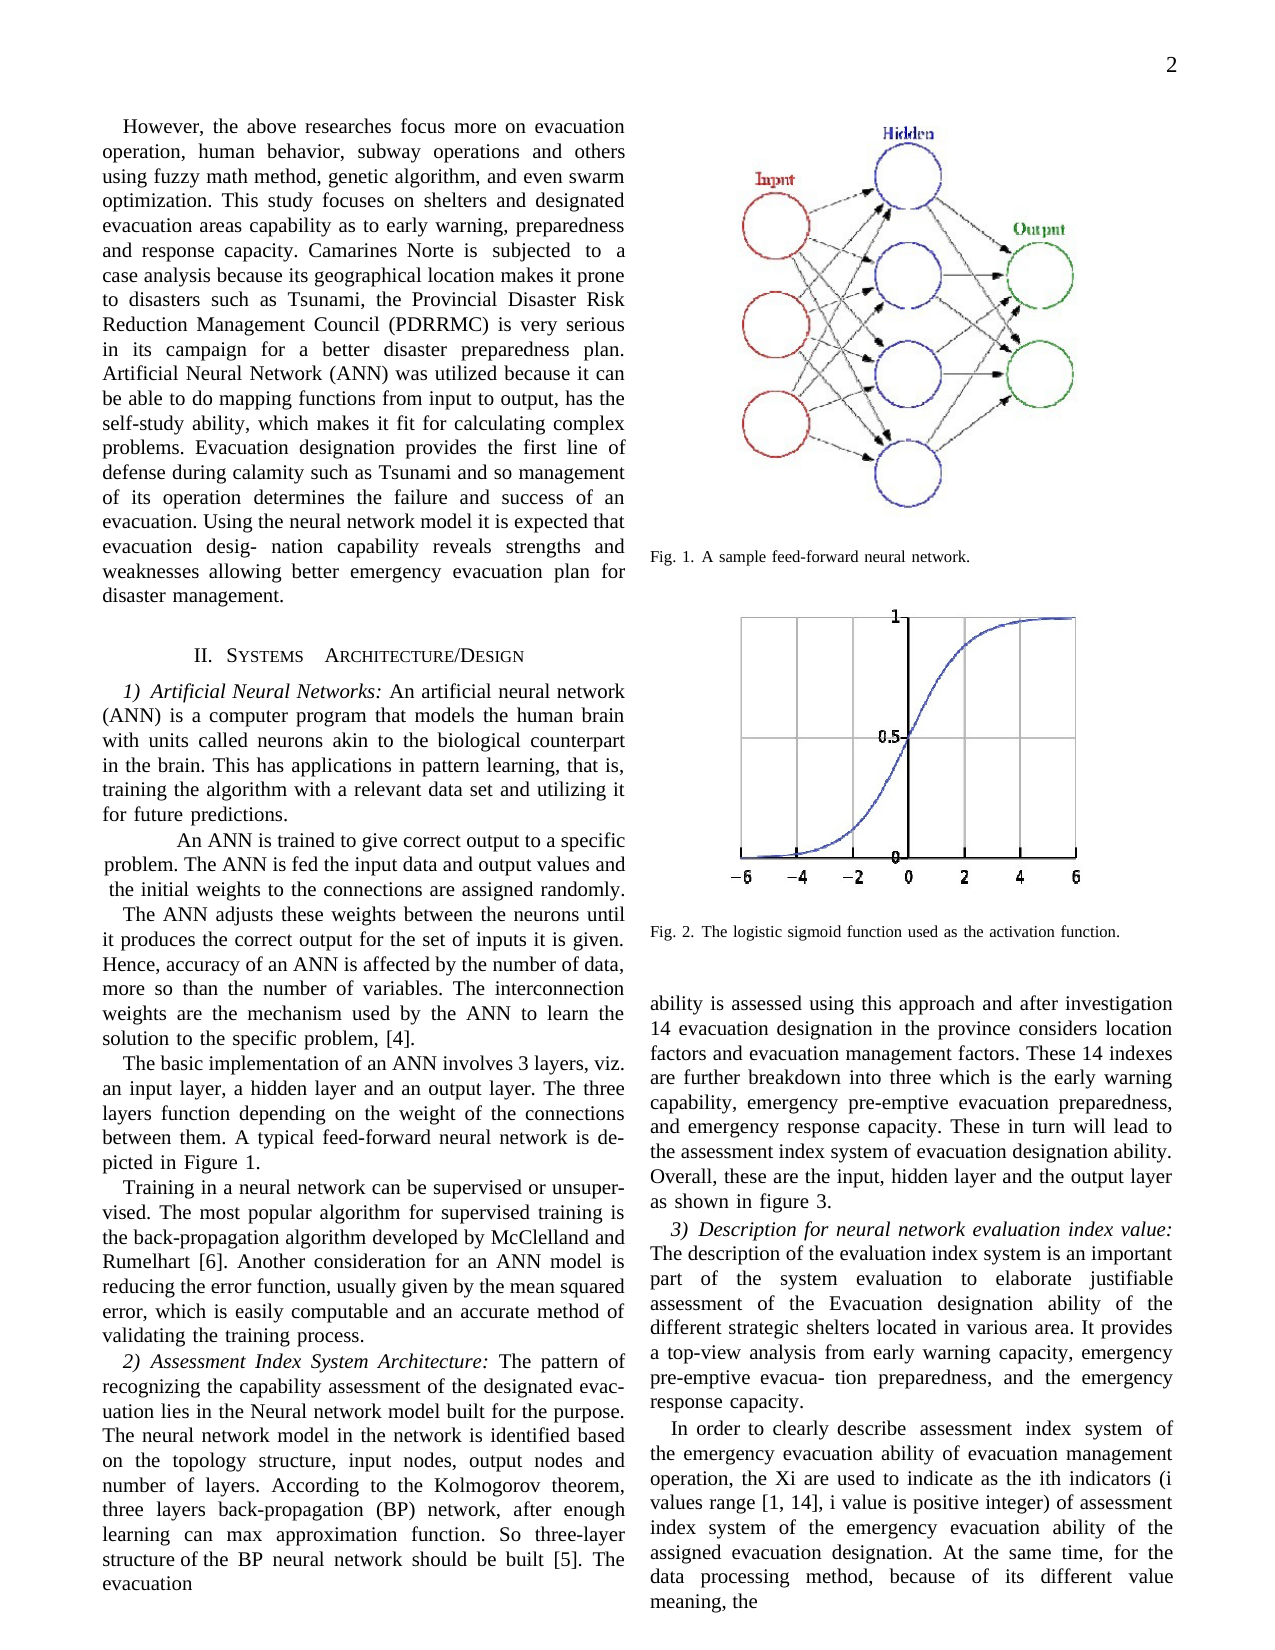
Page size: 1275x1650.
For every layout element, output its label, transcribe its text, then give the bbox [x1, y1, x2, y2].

list Description for neural network evaluation index value: The description of the evaluation index system is an important part of the system evaluation to elaborate justifiable assessment of the Evacuation designation ability of the different strategic shelters located in various area. It provides a top-view analysis from early warning capacity, emergency pre-emptive evacua- tion preparedness, and the emergency response capacity. [650, 1217, 1173, 1413]
text Training in a neural network can be supervised or unsuper- vised. The most popular algorithm for supervised training is the back-propagation algorithm developed by McClelland and Rumelhart [6]. Another consideration for an ANN model is reducing the error function, usually given by the mean squared error, which is easily computable and an accurate method of validating the training process. [102, 1175, 625, 1347]
text ability is assessed using this approach and after investigation 14 evacuation designation in the province considers location factors and evacuation management factors. These 14 indexes are further breakdown into three which is the early warning capability, emergency pre-emptive evacuation preparedness, and emergency response capacity. These in turn will lead to the assessment index system of evacuation designation ability. Overall, these are the input, hidden layer and the output layer as shown in figure 3. [650, 991, 1173, 1213]
list Artificial Neural Networks: An artificial neural network (ANN) is a computer program that models the human brain with units called neurons akin to the biological counterpart in the brain. This has applications in pattern learning, that is, training the algorithm with a relevant data set and utilizing it for future predictions. [102, 679, 625, 826]
list SYSTEMS ARCHITECTURE/DESIGN [194, 642, 629, 667]
picture [736, 126, 1078, 517]
picture [726, 607, 1083, 889]
text The ANN adjusts these weights between the neurons until it produces the correct output for the set of inputs it is given. Hence, accuracy of an ANN is affected by the number of data, more so than the number of variables. The interconnection weights are the mechanism used by the ANN to learn the solution to the specific problem, [4]. [102, 902, 625, 1050]
text However, the above researches focus more on evacuation operation, human behavior, subway operations and others using fuzzy math method, genetic algorithm, and even swarm optimization. This study focuses on shelters and designated evacuation areas capability as to early warning, preparedness and response capacity. Camarines Norte is subjected to a case analysis because its geographical location makes it prone to disasters such as Tsunami, the Provincial Disaster Risk Reduction Management Council (PDRRMC) is very serious in its campaign for a better disaster preparedness plan. Artificial Neural Network (ANN) was utilized because it can be able to do mapping functions from input to output, has the self-study ability, which makes it fit for calculating complex problems. Evacuation designation provides the first line of defense during calamity such as Tsunami and so management of its operation determines the failure and success of an evacuation. Using the neural network model it is expected that evacuation desig- nation capability reveals strengths and weaknesses allowing better emergency evacuation plan for disaster management. [102, 114, 625, 607]
text In order to clearly describe assessment index system of the emergency evacuation ability of evacuation management operation, the Xi are used to indicate as the ith indicators (i values range [1, 14], i value is positive integer) of assessment index system of the emergency evacuation ability of the assigned evacuation designation. At the same time, for the data processing method, because of its different value meaning, the [650, 1416, 1173, 1613]
text Fig. 1. A sample feed-forward neural network. [650, 547, 1185, 566]
text An ANN is trained to give correct output to a specific problem. The ANN is fed the input data and output values and the initial weights to the connections are assigned randomly. [102, 827, 625, 901]
list Assessment Index System Architecture: The pattern of recognizing the capability assessment of the designated evac- uation lies in the Neural network model built for the purpose. The neural network model in the network is identified based on the topology structure, input nodes, output nodes and number of layers. According to the Kolmogorov theorem, three layers back-propagation (BP) network, after enough learning can max approximation function. So three-layer structure of the BP neural network should be built [5]. The evacuation [102, 1349, 625, 1595]
text The basic implementation of an ANN involves 3 layers, viz. an input layer, a hidden layer and an output layer. The three layers function depending on the weight of the connections between them. A typical feed-forward neural network is de- picted in Figure 1. [102, 1051, 625, 1174]
text Fig. 2. The logistic sigmoid function used as the activation function. [650, 922, 1185, 941]
